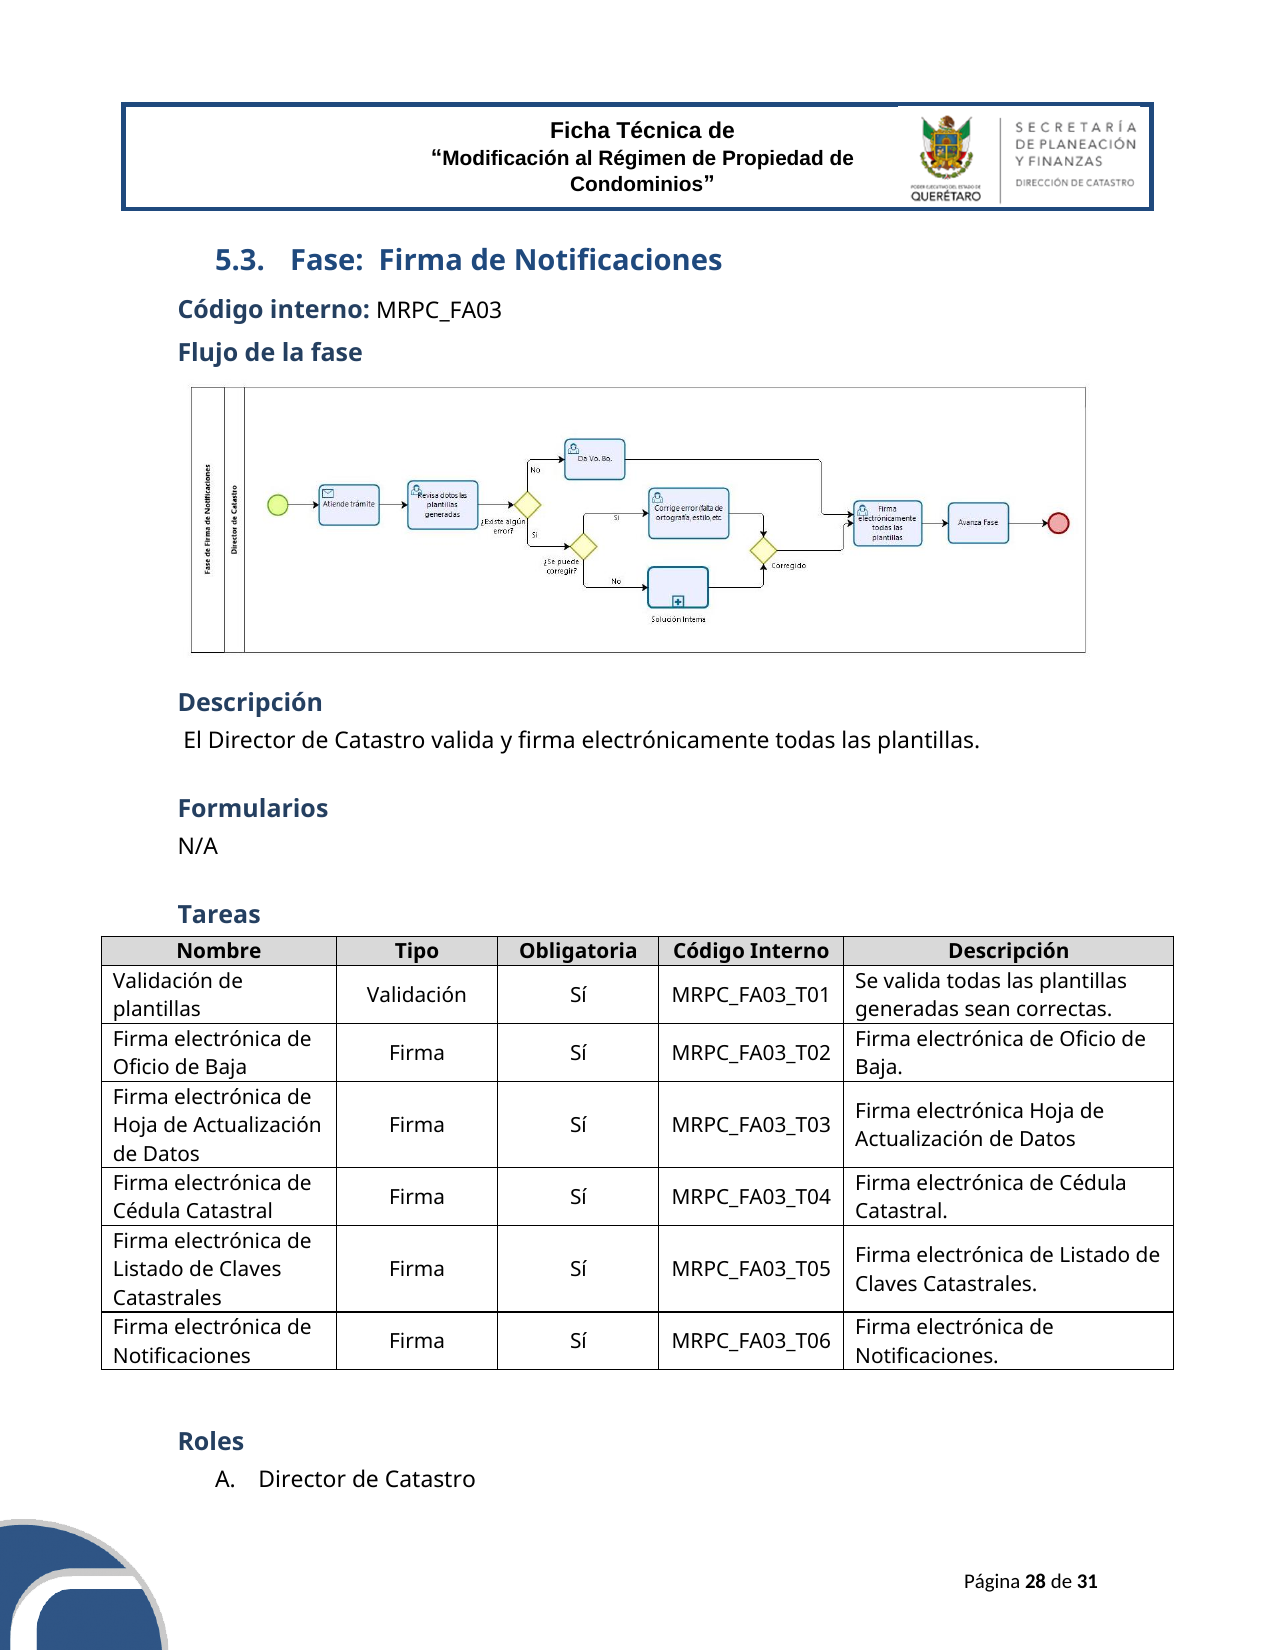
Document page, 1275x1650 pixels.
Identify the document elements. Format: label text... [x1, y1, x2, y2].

subtitle Flujo de la fase [177, 334, 1098, 369]
table_cell Sí [498, 1226, 658, 1311]
table_cell Firma electrónica de Listado de Claves Catastrales. [844, 1226, 1173, 1311]
table_header Descripción [844, 937, 1173, 965]
table_cell Sí [498, 1168, 658, 1225]
subtitle Tareas [177, 896, 1098, 930]
table_cell Firma electrónica de Hoja de Actualización de Datos [102, 1082, 336, 1167]
table_cell Sí [498, 1024, 658, 1081]
table_cell Se valida todas las plantillas generadas sean correctas. [844, 966, 1173, 1023]
subtitle Roles [177, 1423, 1098, 1457]
table_cell Validación [337, 966, 497, 1023]
table_cell Firma electrónica de Oficio de Baja [102, 1024, 336, 1081]
table_header Código Interno [659, 937, 843, 965]
subtitle Fase: Firma de Notificaciones [215, 239, 1098, 279]
table_header Tipo [337, 937, 497, 965]
table_cell Validación de plantillas [102, 966, 336, 1023]
table_cell Firma [337, 1226, 497, 1311]
table_cell MRPC_FA03_T06 [659, 1313, 843, 1369]
table_cell Firma electrónica de Listado de Claves Catastrales [102, 1226, 336, 1311]
subtitle Descripción [177, 685, 1098, 719]
table_cell Sí [498, 1082, 658, 1167]
table_cell Firma electrónica Hoja de Actualización de Datos [844, 1082, 1173, 1167]
table_cell Firma [337, 1313, 497, 1369]
picture [898, 106, 1141, 207]
table_cell Sí [498, 1313, 658, 1369]
picture [0, 1519, 169, 1650]
table_cell MRPC_FA03_T01 [659, 966, 843, 1023]
table_cell MRPC_FA03_T02 [659, 1024, 843, 1081]
table_cell Firma electrónica de Oficio de Baja. [844, 1024, 1173, 1081]
table_cell Firma electrónica de Notificaciones [102, 1313, 336, 1369]
table_cell MRPC_FA03_T04 [659, 1168, 843, 1225]
table_cell Firma [337, 1082, 497, 1167]
subtitle Formularios [177, 791, 1098, 824]
picture [177, 373, 1098, 660]
list Director de Catastro [215, 1463, 1098, 1494]
table_cell MRPC_FA03_T05 [659, 1226, 843, 1311]
subtitle Código interno: MRPC_FA03 [177, 291, 1098, 325]
text El Director de Catastro valida y firma electrónicamente todas las plantillas. [177, 724, 1098, 755]
text N/A [177, 830, 1098, 861]
table_header Obligatoria [498, 937, 658, 965]
table_cell Firma [337, 1168, 497, 1225]
table_cell MRPC_FA03_T03 [659, 1082, 843, 1167]
table_header Nombre [102, 937, 336, 965]
table_cell Firma electrónica de Cédula Catastral [102, 1168, 336, 1225]
table_cell Firma electrónica de Notificaciones. [844, 1313, 1173, 1369]
table_cell Firma [337, 1024, 497, 1081]
table_cell Sí [498, 966, 658, 1023]
table_cell Firma electrónica de Cédula Catastral. [844, 1168, 1173, 1225]
